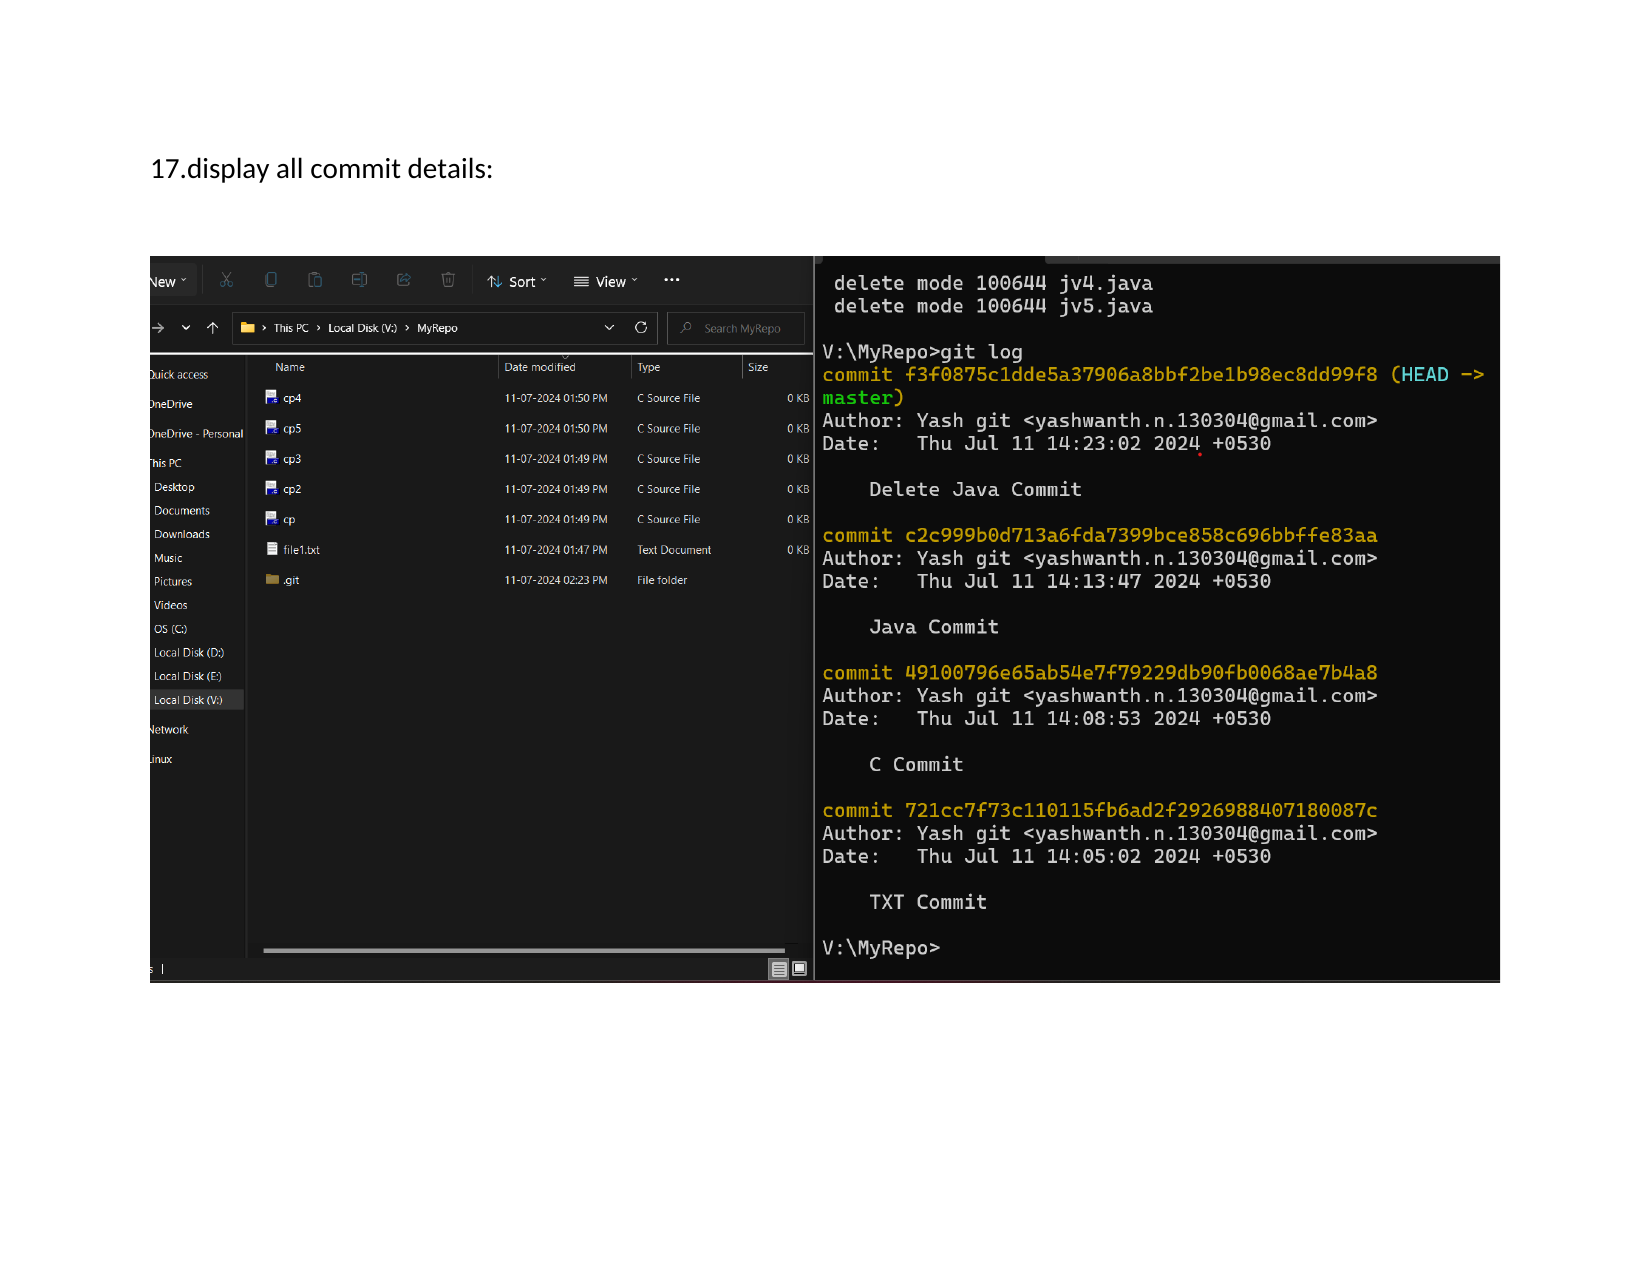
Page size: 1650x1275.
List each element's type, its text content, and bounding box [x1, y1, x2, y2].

text 17.display all commit details: [150, 150, 1500, 186]
picture [150, 256, 1500, 983]
